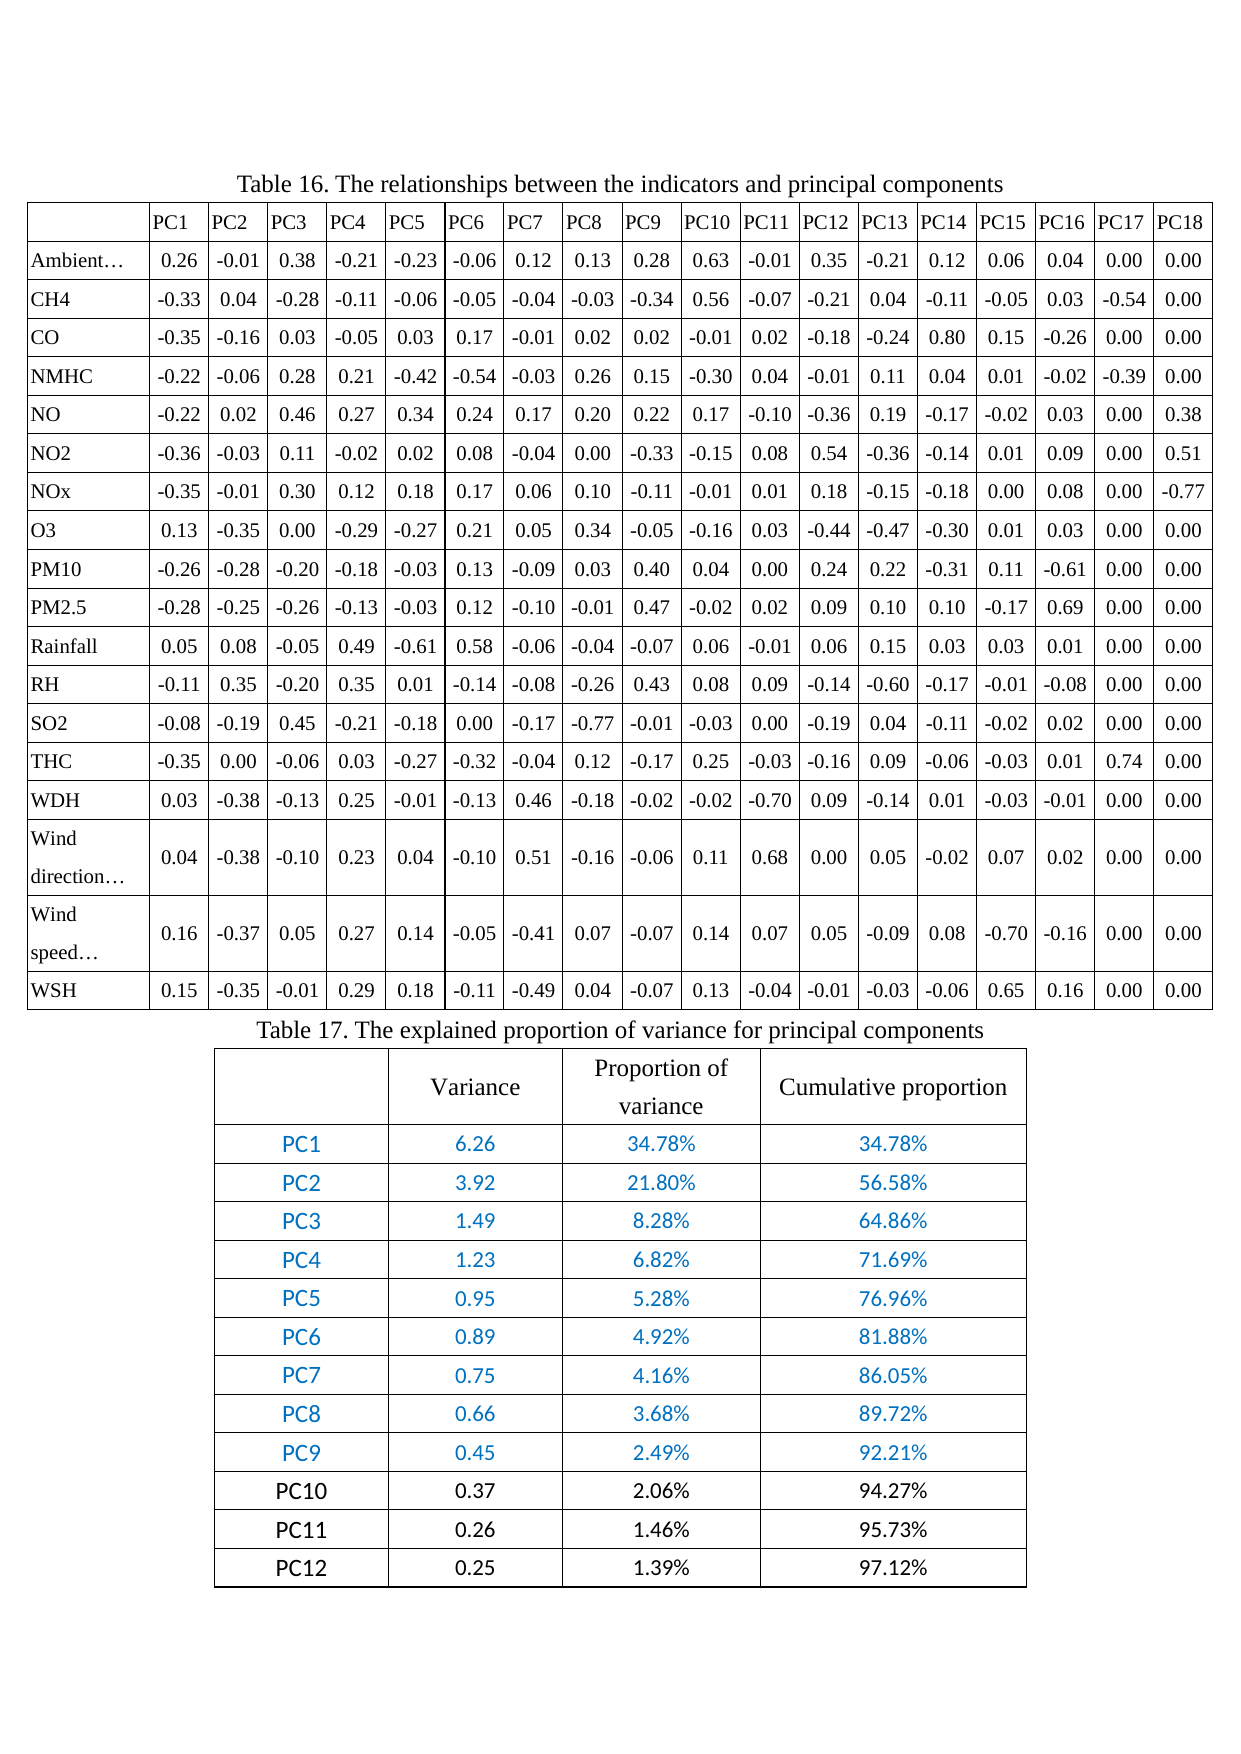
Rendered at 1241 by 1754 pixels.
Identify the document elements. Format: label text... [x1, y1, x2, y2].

table_cell 76.96% [761, 1279, 1026, 1317]
table_cell 0.46 [504, 781, 562, 819]
table_cell 0.00 [1154, 357, 1212, 395]
table_cell -0.36 [150, 434, 208, 472]
table_cell 0.00 [1154, 704, 1212, 742]
table_cell 1.39% [563, 1549, 760, 1586]
table_cell 0.08 [209, 627, 267, 664]
table_cell 0.03 [1036, 511, 1094, 549]
table_cell 0.16 [150, 896, 208, 971]
table_cell 0.02 [1036, 704, 1094, 742]
table_cell 0.03 [563, 550, 622, 587]
table_cell -0.26 [563, 666, 622, 703]
table_cell -0.11 [150, 666, 208, 703]
table_cell 0.28 [268, 357, 326, 395]
table_cell -0.19 [800, 704, 858, 742]
table_cell 0.08 [918, 896, 976, 971]
table_cell 0.26 [389, 1510, 562, 1548]
table_cell -0.34 [623, 280, 681, 318]
table_cell -0.06 [504, 627, 562, 664]
table_cell 0.35 [209, 666, 267, 703]
table_cell 34.78% [761, 1125, 1026, 1162]
table_cell 0.16 [1036, 972, 1094, 1009]
table_cell 0.04 [563, 972, 622, 1009]
table_cell -0.04 [741, 972, 799, 1009]
table_cell -0.03 [977, 781, 1035, 819]
table_cell 0.54 [800, 434, 858, 472]
table_cell 0.00 [1154, 589, 1212, 626]
table_cell 0.02 [1036, 820, 1094, 895]
table_cell -0.01 [268, 972, 326, 1009]
table_cell 0.04 [859, 280, 917, 318]
table_cell -0.47 [859, 511, 917, 549]
table_cell -0.11 [623, 473, 681, 510]
table_cell -0.01 [209, 473, 267, 510]
table_cell 97.12% [761, 1549, 1026, 1586]
table_cell -0.54 [1095, 280, 1153, 318]
table_cell 0.56 [682, 280, 740, 318]
table_cell -0.19 [209, 704, 267, 742]
table_cell -0.09 [859, 896, 917, 971]
table_cell -0.27 [386, 511, 444, 549]
table_cell 0.89 [389, 1318, 562, 1355]
table_cell PM10 [28, 550, 149, 587]
table_header PC15 [977, 203, 1035, 241]
table_cell 0.02 [741, 319, 799, 356]
table_cell -0.11 [327, 280, 385, 318]
table_cell 0.01 [977, 357, 1035, 395]
table_cell 0.00 [1095, 589, 1153, 626]
table_cell 0.13 [563, 242, 622, 279]
table_cell 81.88% [761, 1318, 1026, 1355]
table_header PC13 [859, 203, 917, 241]
table_cell 0.03 [150, 781, 208, 819]
table_cell -0.03 [977, 743, 1035, 780]
table_cell -0.61 [1036, 550, 1094, 587]
table_cell 0.35 [800, 242, 858, 279]
table_cell PC11 [215, 1510, 388, 1548]
table_header [215, 1049, 388, 1124]
table_cell 0.47 [623, 589, 681, 626]
table_cell 0.00 [1154, 972, 1212, 1009]
table_cell 0.00 [741, 550, 799, 587]
table_cell -0.05 [268, 627, 326, 664]
table_cell -0.17 [918, 666, 976, 703]
table_cell 86.05% [761, 1356, 1026, 1394]
table_cell 0.18 [800, 473, 858, 510]
table_cell 8.28% [563, 1202, 760, 1239]
table_cell 0.14 [682, 896, 740, 971]
table_cell -0.14 [800, 666, 858, 703]
table_cell -0.15 [859, 473, 917, 510]
table_cell -0.03 [504, 357, 562, 395]
table_cell 0.51 [1154, 434, 1212, 472]
table_header PC11 [741, 203, 799, 241]
table_cell 0.03 [1036, 396, 1094, 433]
table_cell 0.04 [1036, 242, 1094, 279]
table_cell -0.28 [268, 280, 326, 318]
table_header PC8 [563, 203, 622, 241]
table_cell 2.49% [563, 1433, 760, 1471]
table_cell 0.24 [446, 396, 503, 433]
table_cell 0.22 [859, 550, 917, 587]
table_cell 0.13 [682, 972, 740, 1009]
table_cell 0.00 [1154, 781, 1212, 819]
table_cell -0.41 [504, 896, 562, 971]
list Table 17. The explained proportion of variance for principal components [187, 1010, 1053, 1048]
table_cell 0.07 [741, 896, 799, 971]
table_cell 0.00 [1154, 550, 1212, 587]
table_cell 0.04 [918, 357, 976, 395]
table_cell 0.00 [1154, 820, 1212, 895]
table_cell 0.05 [504, 511, 562, 549]
table_cell 0.30 [268, 473, 326, 510]
table_cell PC7 [215, 1356, 388, 1394]
table_cell -0.18 [918, 473, 976, 510]
table_cell 0.00 [1095, 550, 1153, 587]
table_cell -0.36 [800, 396, 858, 433]
table_cell 0.04 [741, 357, 799, 395]
table_cell 0.01 [977, 434, 1035, 472]
table_cell -0.33 [623, 434, 681, 472]
table_cell 0.04 [150, 820, 208, 895]
table_cell 21.80% [563, 1164, 760, 1201]
table_cell -0.02 [1036, 357, 1094, 395]
table_header PC14 [918, 203, 976, 241]
table_cell -0.21 [859, 242, 917, 279]
table_cell 0.66 [389, 1395, 562, 1432]
table_cell 0.12 [327, 473, 385, 510]
table_cell -0.03 [563, 280, 622, 318]
table_cell -0.32 [446, 743, 503, 780]
table_cell 0.29 [327, 972, 385, 1009]
table_cell -0.21 [800, 280, 858, 318]
table_cell 0.00 [1154, 319, 1212, 356]
table_cell -0.04 [504, 434, 562, 472]
table_cell -0.22 [150, 357, 208, 395]
table_cell 0.00 [1095, 396, 1153, 433]
table_cell -0.54 [446, 357, 503, 395]
table_cell NO [28, 396, 149, 433]
table_cell -0.18 [386, 704, 444, 742]
table_cell 3.68% [563, 1395, 760, 1432]
table_cell -0.14 [859, 781, 917, 819]
table_cell 0.05 [859, 820, 917, 895]
table_cell -0.35 [150, 319, 208, 356]
table_cell 0.37 [389, 1472, 562, 1509]
table_cell CO [28, 319, 149, 356]
table_cell 0.11 [682, 820, 740, 895]
table_cell -0.02 [918, 820, 976, 895]
table_cell -0.33 [150, 280, 208, 318]
table_cell 95.73% [761, 1510, 1026, 1548]
table_cell O3 [28, 511, 149, 549]
table_cell 0.12 [446, 589, 503, 626]
table_cell 0.00 [1154, 666, 1212, 703]
table_cell -0.35 [150, 743, 208, 780]
table_cell CH4 [28, 280, 149, 318]
table_cell -0.16 [800, 743, 858, 780]
table_cell 0.00 [1095, 704, 1153, 742]
table_cell -0.06 [209, 357, 267, 395]
table_cell -0.07 [623, 896, 681, 971]
table_cell 0.00 [1154, 242, 1212, 279]
table_cell -0.17 [504, 704, 562, 742]
table_cell 0.15 [859, 627, 917, 664]
table_cell -0.02 [977, 704, 1035, 742]
table_cell -0.07 [623, 972, 681, 1009]
table_cell 0.02 [209, 396, 267, 433]
table_cell 0.13 [446, 550, 503, 587]
table_cell 0.13 [150, 511, 208, 549]
table_cell -0.01 [209, 242, 267, 279]
table_cell -0.01 [741, 242, 799, 279]
table_cell 0.18 [386, 473, 444, 510]
table_cell 0.15 [623, 357, 681, 395]
table_cell 0.51 [504, 820, 562, 895]
table_cell -0.18 [563, 781, 622, 819]
table_cell 0.03 [1036, 280, 1094, 318]
table_cell -0.01 [800, 972, 858, 1009]
table_cell -0.14 [446, 666, 503, 703]
table_cell 0.06 [504, 473, 562, 510]
table_header Proportion of variance [563, 1049, 760, 1124]
table_cell 0.12 [563, 743, 622, 780]
table_cell -0.30 [682, 357, 740, 395]
table_header Variance [389, 1049, 562, 1124]
table_cell 0.45 [268, 704, 326, 742]
table_cell 0.01 [918, 781, 976, 819]
table_cell Wind direction… [28, 820, 149, 895]
table_cell 0.00 [1095, 781, 1153, 819]
table_cell -0.24 [859, 319, 917, 356]
table_cell NO2 [28, 434, 149, 472]
table_cell -0.01 [386, 781, 444, 819]
table_cell 0.03 [918, 627, 976, 664]
table_cell -0.04 [504, 280, 562, 318]
table_cell 71.69% [761, 1241, 1026, 1278]
table_cell 0.40 [623, 550, 681, 587]
list Table 16. The relationships between the indicators and principal components [187, 164, 1053, 202]
table_cell 0.03 [977, 627, 1035, 664]
table_header PC4 [327, 203, 385, 241]
table_header PC9 [623, 203, 681, 241]
table_cell -0.70 [741, 781, 799, 819]
table_cell -0.05 [446, 896, 503, 971]
table_cell -0.25 [209, 589, 267, 626]
table_cell 0.00 [1095, 896, 1153, 971]
table_cell 0.15 [150, 972, 208, 1009]
table_cell 0.00 [1154, 743, 1212, 780]
table_cell -0.16 [563, 820, 622, 895]
table_cell -0.17 [918, 396, 976, 433]
table_cell -0.26 [268, 589, 326, 626]
table_cell -0.03 [386, 550, 444, 587]
table_cell 0.05 [268, 896, 326, 971]
table_header PC17 [1095, 203, 1153, 241]
table_cell -0.06 [446, 242, 503, 279]
table_cell -0.22 [150, 396, 208, 433]
table_cell -0.05 [446, 280, 503, 318]
table_cell 0.08 [682, 666, 740, 703]
table_cell 0.09 [800, 781, 858, 819]
table_header PC3 [268, 203, 326, 241]
table_cell 0.38 [1154, 396, 1212, 433]
table_cell NOx [28, 473, 149, 510]
table_cell 0.35 [327, 666, 385, 703]
table_cell 0.80 [918, 319, 976, 356]
table_cell -0.35 [209, 511, 267, 549]
table_cell PC1 [215, 1125, 388, 1162]
table_cell -0.02 [977, 396, 1035, 433]
table_cell -0.26 [150, 550, 208, 587]
table_cell -0.16 [209, 319, 267, 356]
table_cell 0.00 [1095, 820, 1153, 895]
table_cell 94.27% [761, 1472, 1026, 1509]
table_cell 0.24 [800, 550, 858, 587]
table_cell -0.10 [446, 820, 503, 895]
table_cell 0.28 [623, 242, 681, 279]
table_cell -0.29 [327, 511, 385, 549]
table_cell 0.06 [800, 627, 858, 664]
table_cell -0.15 [682, 434, 740, 472]
table_cell -0.60 [859, 666, 917, 703]
table_cell -0.06 [268, 743, 326, 780]
table_cell -0.05 [327, 319, 385, 356]
table_cell 0.10 [918, 589, 976, 626]
table_cell 34.78% [563, 1125, 760, 1162]
table_cell 0.63 [682, 242, 740, 279]
table_cell 92.21% [761, 1433, 1026, 1471]
table_cell -0.06 [918, 743, 976, 780]
table_cell 0.26 [563, 357, 622, 395]
table_cell 4.16% [563, 1356, 760, 1394]
table_cell 0.00 [1095, 511, 1153, 549]
table_cell -0.27 [386, 743, 444, 780]
table_cell 1.23 [389, 1241, 562, 1278]
table_cell -0.02 [327, 434, 385, 472]
table_cell -0.01 [800, 357, 858, 395]
table_cell 0.03 [386, 319, 444, 356]
table_cell WDH [28, 781, 149, 819]
table_cell -0.31 [918, 550, 976, 587]
table_cell -0.10 [268, 820, 326, 895]
table_cell -0.06 [386, 280, 444, 318]
table_cell PC4 [215, 1241, 388, 1278]
table_cell PC12 [215, 1549, 388, 1586]
table_cell 0.01 [1036, 627, 1094, 664]
table_header PC6 [446, 203, 503, 241]
table_cell 0.11 [859, 357, 917, 395]
table_cell -0.10 [741, 396, 799, 433]
table_cell SO2 [28, 704, 149, 742]
table_cell 5.28% [563, 1279, 760, 1317]
table_cell 0.49 [327, 627, 385, 664]
table_cell -0.03 [386, 589, 444, 626]
table_cell 0.45 [389, 1433, 562, 1471]
table_cell -0.06 [918, 972, 976, 1009]
table_cell PC2 [215, 1164, 388, 1201]
table_cell 0.74 [1095, 743, 1153, 780]
table_header PC16 [1036, 203, 1094, 241]
table_cell 0.65 [977, 972, 1035, 1009]
table_cell 0.21 [327, 357, 385, 395]
table_cell -0.04 [563, 627, 622, 664]
table_cell -0.01 [682, 319, 740, 356]
table_cell -0.21 [327, 704, 385, 742]
table_cell PC5 [215, 1279, 388, 1317]
table_cell PM2.5 [28, 589, 149, 626]
table_cell 0.17 [446, 319, 503, 356]
table_cell 0.19 [859, 396, 917, 433]
table_header PC18 [1154, 203, 1212, 241]
table_cell -0.26 [1036, 319, 1094, 356]
table_cell 0.07 [563, 896, 622, 971]
table_cell THC [28, 743, 149, 780]
table_cell 0.95 [389, 1279, 562, 1317]
table_cell Ambient… [28, 242, 149, 279]
table_cell -0.35 [150, 473, 208, 510]
table_cell -0.28 [150, 589, 208, 626]
table_cell -0.06 [623, 820, 681, 895]
table_cell 0.17 [446, 473, 503, 510]
table_cell PC6 [215, 1318, 388, 1355]
table_cell -0.44 [800, 511, 858, 549]
table_cell 0.20 [563, 396, 622, 433]
table_cell 0.07 [977, 820, 1035, 895]
table_cell 0.04 [682, 550, 740, 587]
table_cell -0.61 [386, 627, 444, 664]
table_cell -0.37 [209, 896, 267, 971]
table_header PC1 [150, 203, 208, 241]
table_cell 0.02 [623, 319, 681, 356]
table_cell 0.18 [386, 972, 444, 1009]
table_cell 0.38 [268, 242, 326, 279]
table_cell 0.01 [1036, 743, 1094, 780]
table_cell 0.15 [977, 319, 1035, 356]
table_cell 0.21 [446, 511, 503, 549]
table_cell -0.01 [682, 473, 740, 510]
table_cell 0.10 [563, 473, 622, 510]
table_cell -0.30 [918, 511, 976, 549]
table_cell -0.20 [268, 666, 326, 703]
table_header Cumulative proportion [761, 1049, 1026, 1124]
table_cell 0.06 [977, 242, 1035, 279]
table_cell -0.01 [741, 627, 799, 664]
table_cell 2.06% [563, 1472, 760, 1509]
table_cell -0.18 [327, 550, 385, 587]
table_cell 0.27 [327, 896, 385, 971]
table_cell -0.10 [504, 589, 562, 626]
table_cell -0.08 [1036, 666, 1094, 703]
table_cell -0.03 [209, 434, 267, 472]
table_cell -0.16 [682, 511, 740, 549]
table_cell 0.03 [268, 319, 326, 356]
table_cell 0.25 [389, 1549, 562, 1586]
table_cell -0.02 [682, 781, 740, 819]
table_cell 0.68 [741, 820, 799, 895]
table_cell 6.82% [563, 1241, 760, 1278]
table_cell 0.00 [268, 511, 326, 549]
table_cell -0.20 [268, 550, 326, 587]
table_cell -0.01 [1036, 781, 1094, 819]
table_cell RH [28, 666, 149, 703]
table_cell -0.49 [504, 972, 562, 1009]
table_cell -0.09 [504, 550, 562, 587]
table_cell 0.00 [1095, 972, 1153, 1009]
table_cell 0.11 [977, 550, 1035, 587]
table_cell 0.01 [977, 511, 1035, 549]
table_cell -0.21 [327, 242, 385, 279]
table_cell 0.00 [1154, 627, 1212, 664]
table_cell 0.09 [1036, 434, 1094, 472]
table_cell -0.03 [682, 704, 740, 742]
table_cell 0.02 [563, 319, 622, 356]
table_cell 0.58 [446, 627, 503, 664]
table_cell -0.18 [800, 319, 858, 356]
table_header PC7 [504, 203, 562, 241]
table_cell 0.22 [623, 396, 681, 433]
table_cell 0.00 [1095, 319, 1153, 356]
table_header PC2 [209, 203, 267, 241]
table_cell -0.39 [1095, 357, 1153, 395]
table_cell 0.17 [504, 396, 562, 433]
table_cell -0.17 [977, 589, 1035, 626]
table_cell 0.00 [1095, 434, 1153, 472]
table_cell 0.11 [268, 434, 326, 472]
table_cell 0.00 [1095, 627, 1153, 664]
table_cell Wind speed… [28, 896, 149, 971]
table_cell 0.09 [741, 666, 799, 703]
table_cell 0.03 [327, 743, 385, 780]
table_cell 0.00 [563, 434, 622, 472]
table_cell -0.36 [859, 434, 917, 472]
table_cell -0.02 [623, 781, 681, 819]
table_cell -0.13 [446, 781, 503, 819]
table_cell 0.04 [859, 704, 917, 742]
table_cell 0.75 [389, 1356, 562, 1394]
table_cell -0.13 [268, 781, 326, 819]
table_header [28, 203, 149, 241]
table_cell 0.12 [918, 242, 976, 279]
table_cell -0.28 [209, 550, 267, 587]
table_cell 0.08 [1036, 473, 1094, 510]
table_cell 0.02 [386, 434, 444, 472]
table_cell -0.03 [741, 743, 799, 780]
table_cell 0.05 [800, 896, 858, 971]
table_cell -0.38 [209, 820, 267, 895]
table_cell -0.16 [1036, 896, 1094, 971]
table_cell 0.00 [1154, 896, 1212, 971]
table_cell PC10 [215, 1472, 388, 1509]
table_cell 4.92% [563, 1318, 760, 1355]
table_cell NMHC [28, 357, 149, 395]
table_header PC10 [682, 203, 740, 241]
table_cell -0.01 [623, 704, 681, 742]
table_cell PC9 [215, 1433, 388, 1471]
table_cell 0.06 [682, 627, 740, 664]
table_cell -0.17 [623, 743, 681, 780]
table_cell -0.70 [977, 896, 1035, 971]
table_cell -0.77 [563, 704, 622, 742]
table_cell -0.42 [386, 357, 444, 395]
table_cell WSH [28, 972, 149, 1009]
table_cell 0.00 [446, 704, 503, 742]
table_cell 3.92 [389, 1164, 562, 1201]
table_cell 0.00 [977, 473, 1035, 510]
table_cell 0.00 [209, 743, 267, 780]
table_cell 0.23 [327, 820, 385, 895]
table_cell 0.09 [800, 589, 858, 626]
table_cell 0.34 [386, 396, 444, 433]
table_cell 64.86% [761, 1202, 1026, 1239]
table_cell 0.09 [859, 743, 917, 780]
table_cell -0.08 [150, 704, 208, 742]
table_cell 0.12 [504, 242, 562, 279]
table_cell 0.43 [623, 666, 681, 703]
table_cell 0.46 [268, 396, 326, 433]
table_cell PC8 [215, 1395, 388, 1432]
table_cell 0.04 [209, 280, 267, 318]
table_cell 0.25 [327, 781, 385, 819]
table_cell 0.10 [859, 589, 917, 626]
table_cell 0.03 [741, 511, 799, 549]
table_cell -0.04 [504, 743, 562, 780]
table_cell 0.01 [741, 473, 799, 510]
table_cell -0.11 [446, 972, 503, 1009]
table_cell -0.02 [682, 589, 740, 626]
table_cell 0.14 [386, 896, 444, 971]
table_cell -0.03 [859, 972, 917, 1009]
table_cell -0.07 [741, 280, 799, 318]
table_cell Rainfall [28, 627, 149, 664]
table_cell -0.77 [1154, 473, 1212, 510]
table_cell -0.35 [209, 972, 267, 1009]
table_cell -0.05 [623, 511, 681, 549]
table_cell 0.05 [150, 627, 208, 664]
table_cell 1.46% [563, 1510, 760, 1548]
table_cell 0.00 [1095, 473, 1153, 510]
table_cell 0.00 [1095, 242, 1153, 279]
table_cell -0.01 [563, 589, 622, 626]
table_cell 0.25 [682, 743, 740, 780]
table_cell 0.04 [386, 820, 444, 895]
table_cell -0.14 [918, 434, 976, 472]
table_cell -0.01 [504, 319, 562, 356]
table_cell 0.00 [800, 820, 858, 895]
table_cell 0.17 [682, 396, 740, 433]
table_cell 0.00 [1154, 280, 1212, 318]
table_cell -0.08 [504, 666, 562, 703]
table_cell 1.49 [389, 1202, 562, 1239]
table_cell -0.23 [386, 242, 444, 279]
table_header PC12 [800, 203, 858, 241]
table_cell -0.13 [327, 589, 385, 626]
table_cell -0.05 [977, 280, 1035, 318]
table_cell -0.11 [918, 704, 976, 742]
table_header PC5 [386, 203, 444, 241]
table_cell -0.07 [623, 627, 681, 664]
table_cell -0.01 [977, 666, 1035, 703]
table_cell 0.00 [741, 704, 799, 742]
table_cell -0.38 [209, 781, 267, 819]
table_cell 0.69 [1036, 589, 1094, 626]
table_cell -0.11 [918, 280, 976, 318]
table_cell 0.08 [446, 434, 503, 472]
table_cell 0.00 [1154, 511, 1212, 549]
table_cell 0.34 [563, 511, 622, 549]
table_cell 0.01 [386, 666, 444, 703]
table_cell 56.58% [761, 1164, 1026, 1201]
table_cell 0.00 [1095, 666, 1153, 703]
table_cell 89.72% [761, 1395, 1026, 1432]
table_cell 0.02 [741, 589, 799, 626]
table_cell 6.26 [389, 1125, 562, 1162]
table_cell 0.27 [327, 396, 385, 433]
table_cell 0.08 [741, 434, 799, 472]
table_cell PC3 [215, 1202, 388, 1239]
table_cell 0.26 [150, 242, 208, 279]
